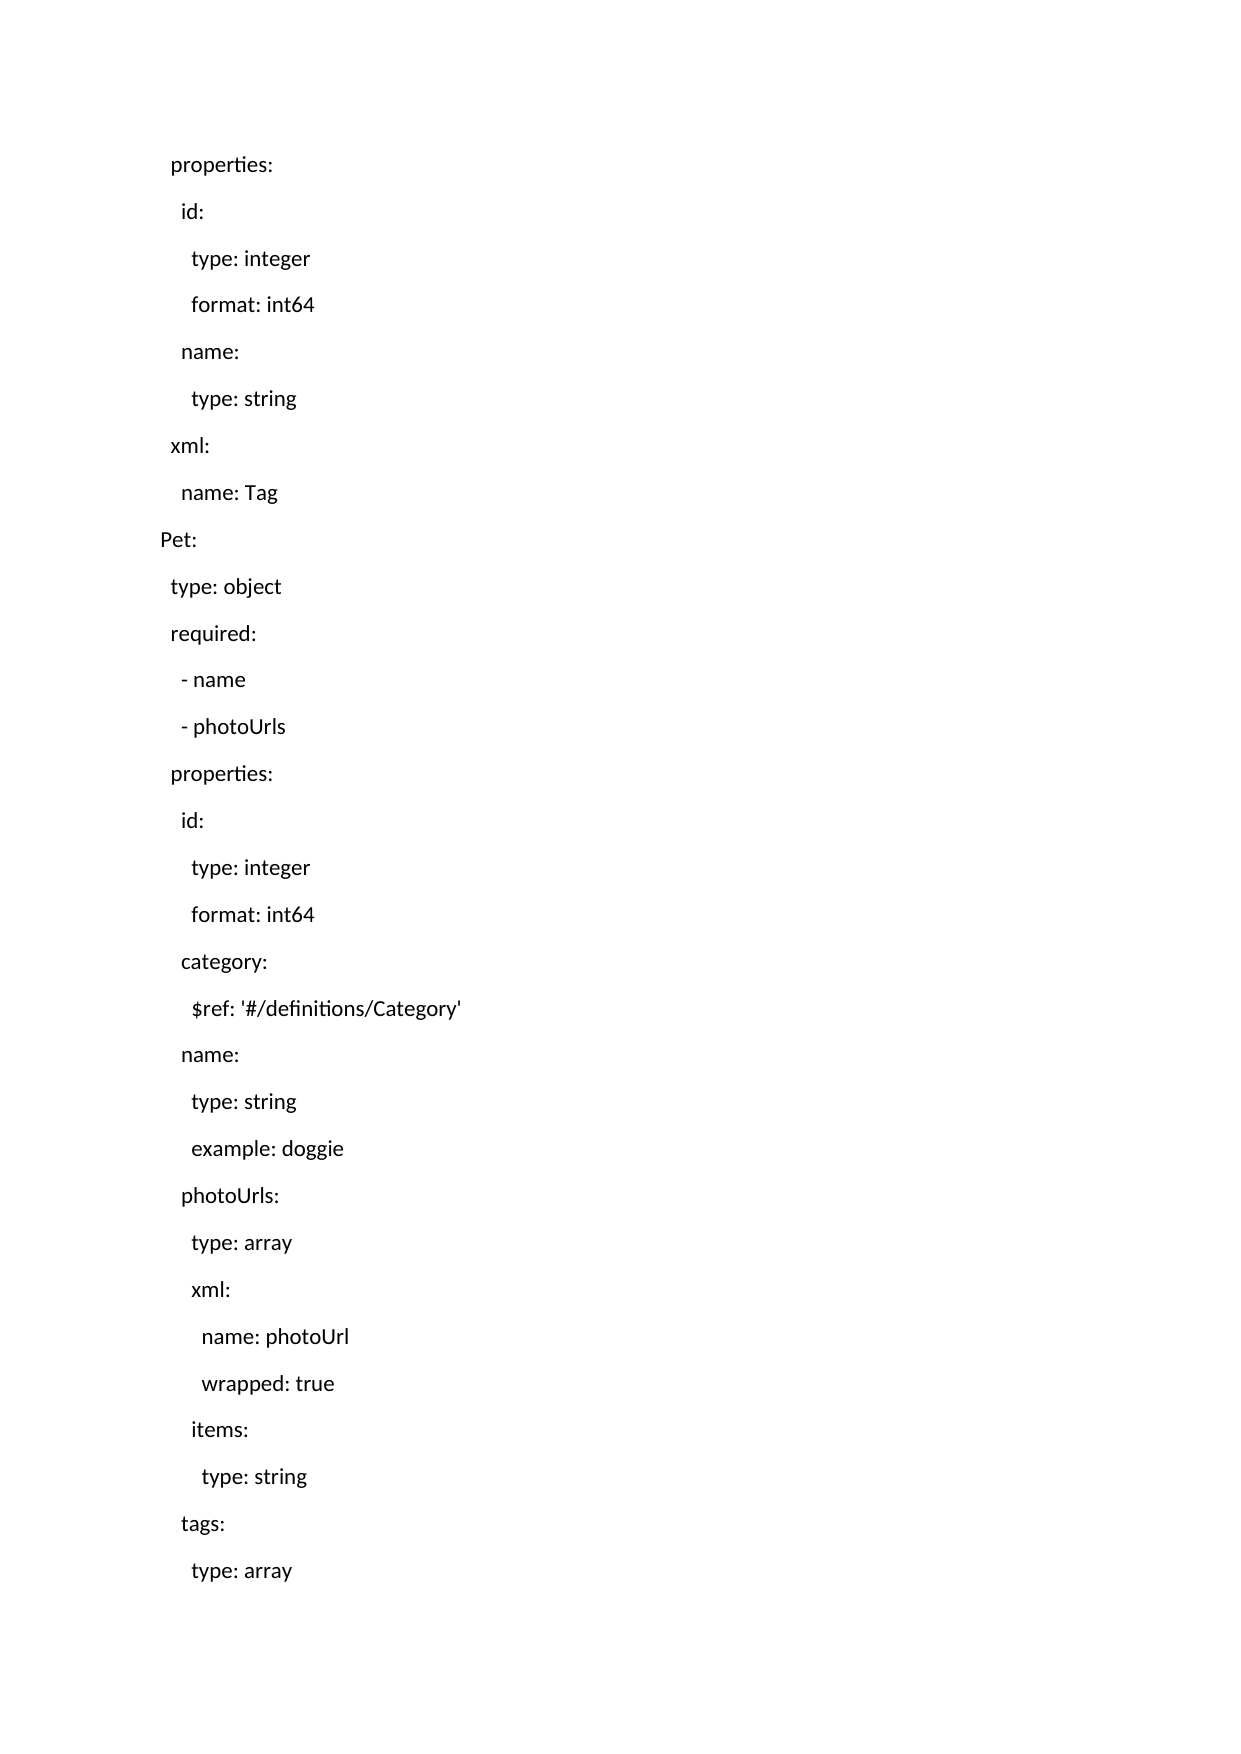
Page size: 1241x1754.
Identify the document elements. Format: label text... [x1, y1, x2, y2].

text properties: [150, 150, 1090, 178]
text type: array [150, 1556, 1090, 1584]
text - name [150, 666, 1090, 694]
text type: integer [150, 853, 1090, 881]
text name: Tag [150, 478, 1090, 506]
text name: photoUrl [150, 1322, 1090, 1350]
text format: int64 [150, 291, 1090, 319]
text id: [150, 806, 1090, 834]
text Pet: [150, 525, 1090, 553]
text name: [150, 1041, 1090, 1069]
text wrapped: true [150, 1369, 1090, 1397]
text xml: [150, 431, 1090, 459]
text tags: [150, 1509, 1090, 1537]
text - photoUrls [150, 712, 1090, 741]
text name: [150, 337, 1090, 366]
text $ref: '#/definitions/Category' [150, 994, 1090, 1022]
text type: string [150, 1462, 1090, 1491]
text type: object [150, 572, 1090, 600]
text format: int64 [150, 900, 1090, 928]
text xml: [150, 1275, 1090, 1303]
text properties: [150, 759, 1090, 787]
text required: [150, 619, 1090, 647]
text items: [150, 1416, 1090, 1444]
text type: string [150, 1087, 1090, 1116]
text category: [150, 947, 1090, 975]
text type: string [150, 384, 1090, 412]
text type: integer [150, 244, 1090, 272]
text example: doggie [150, 1134, 1090, 1162]
text id: [150, 197, 1090, 225]
text type: array [150, 1228, 1090, 1256]
text photoUrls: [150, 1181, 1090, 1209]
